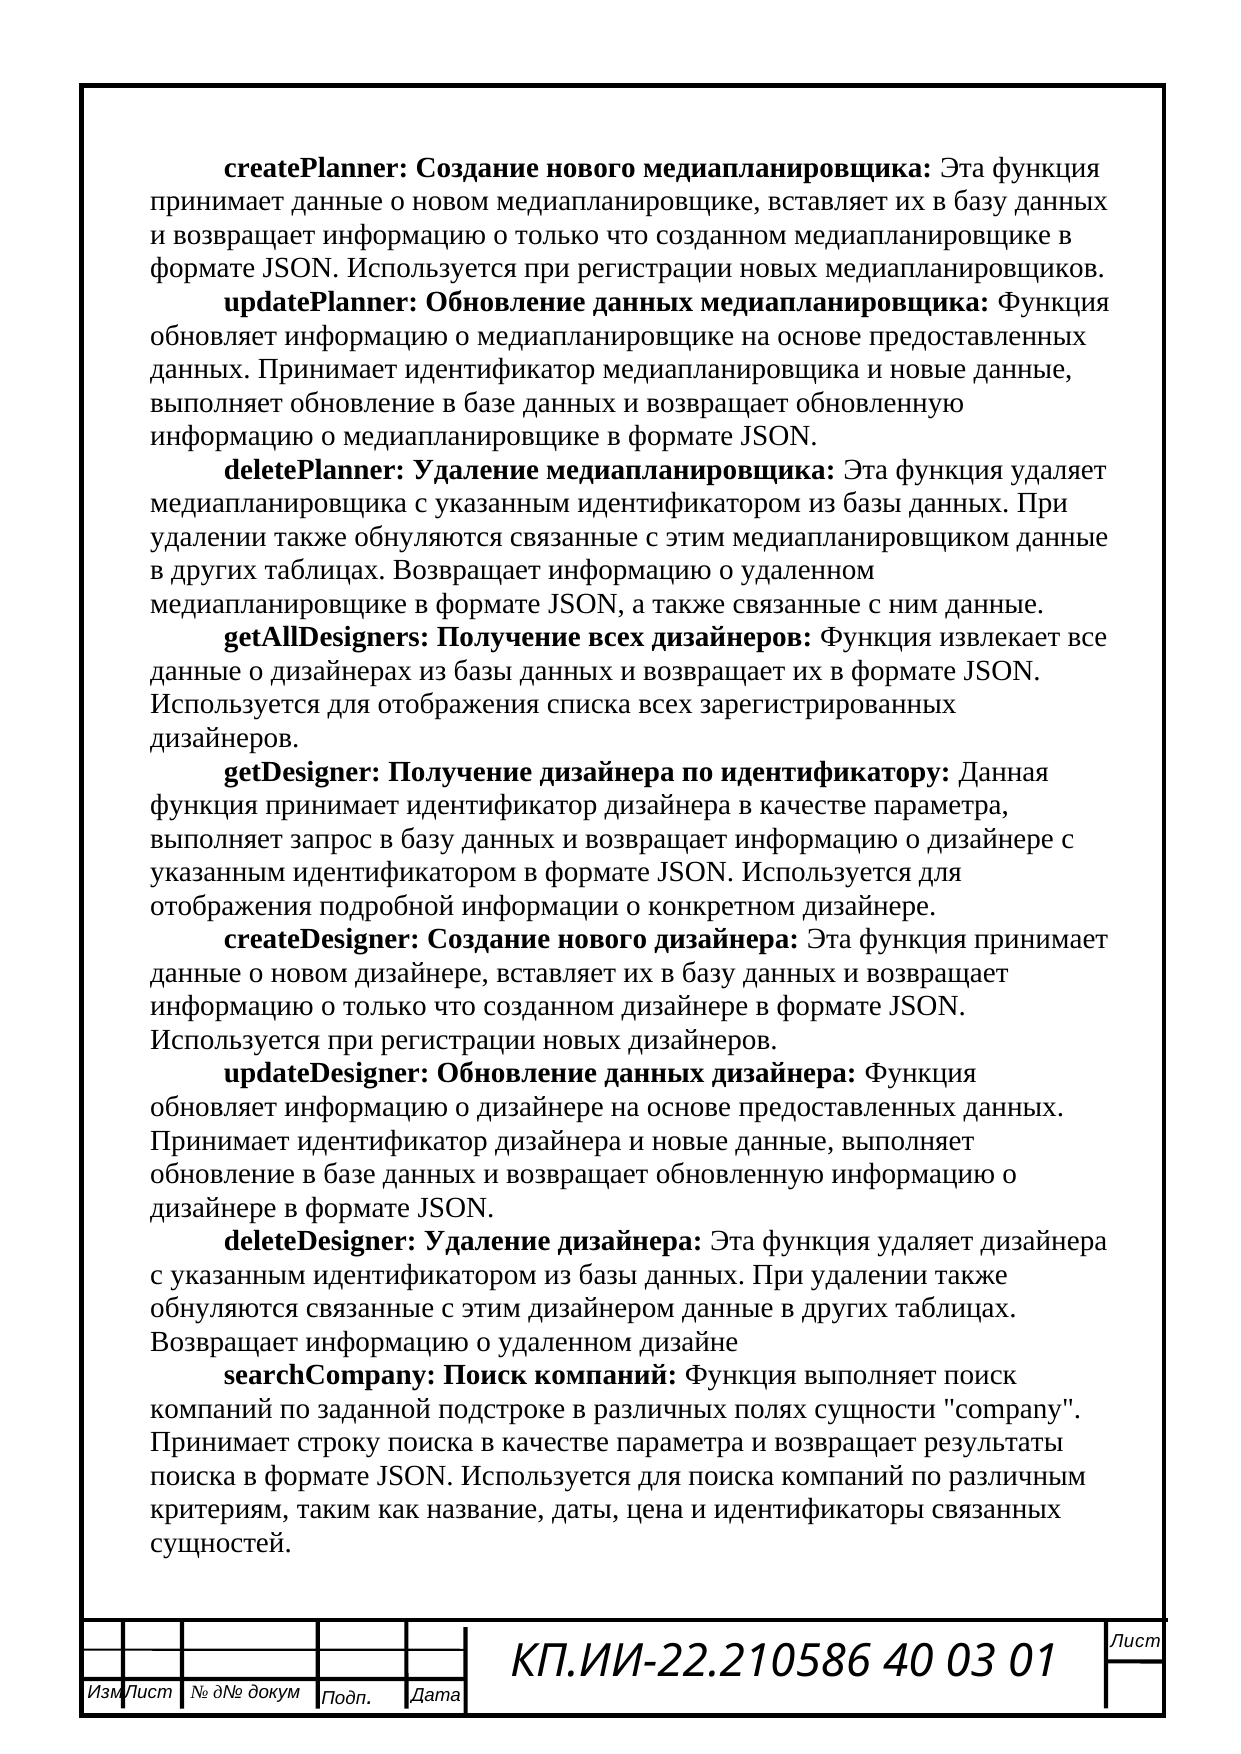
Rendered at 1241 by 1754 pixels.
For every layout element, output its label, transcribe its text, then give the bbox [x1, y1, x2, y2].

text getDesigner: Получение дизайнера по идентификатору: Данная функция принимает идентификатор дизайнера в качестве параметра, выполняет запрос в базу данных и возвращает информацию о дизайнере с указанным идентификатором в формате JSON. Используется для отображения подробной информации о конкретном дизайнере. [150, 754, 1110, 921]
text updatePlanner: Обновление данных медиапланировщика: Функция обновляет информацию о медиапланировщике на основе предоставленных данных. Принимает идентификатор медиапланировщика и новые данные, выполняет обновление в базе данных и возвращает обновленную информацию о медиапланировщике в формате JSON. [150, 284, 1110, 452]
text searchCompany: Поиск компаний: Функция выполняет поиск компаний по заданной подстроке в различных полях сущности "company". Принимает строку поиска в качестве параметра и возвращает результаты поиска в формате JSON. Используется для поиска компаний по различным критериям, таким как название, даты, цена и идентификаторы связанных сущностей. [150, 1357, 1110, 1559]
text deletePlanner: Удаление медиапланировщика: Эта функция удаляет медиапланировщика с указанным идентификатором из базы данных. При удалении также обнуляются связанные с этим медиапланировщиком данные в других таблицах. Возвращает информацию о удаленном медиапланировщике в формате JSON, а также связанные с ним данные. [150, 452, 1110, 619]
text deleteDesigner: Удаление дизайнера: Эта функция удаляет дизайнера с указанным идентификатором из базы данных. При удалении также обнуляются связанные с этим дизайнером данные в других таблицах. Возвращает информацию о удаленном дизайне [150, 1223, 1110, 1357]
text createPlanner: Создание нового медиапланировщика: Эта функция принимает данные о новом медиапланировщике, вставляет их в базу данных и возвращает информацию о только что созданном медиапланировщике в формате JSON. Используется при регистрации новых медиапланировщиков. [150, 150, 1110, 284]
text createDesigner: Создание нового дизайнера: Эта функция принимает данные о новом дизайнере, вставляет их в базу данных и возвращает информацию о только что созданном дизайнере в формате JSON. Используется при регистрации новых дизайнеров. [150, 921, 1110, 1056]
text updateDesigner: Обновление данных дизайнера: Функция обновляет информацию о дизайнере на основе предоставленных данных. Принимает идентификатор дизайнера и новые данные, выполняет обновление в базе данных и возвращает обновленную информацию о дизайнере в формате JSON. [150, 1056, 1110, 1223]
text getAllDesigners: Получение всех дизайнеров: Функция извлекает все данные о дизайнерах из базы данных и возвращает их в формате JSON. Используется для отображения списка всех зарегистрированных дизайнеров. [150, 619, 1110, 754]
